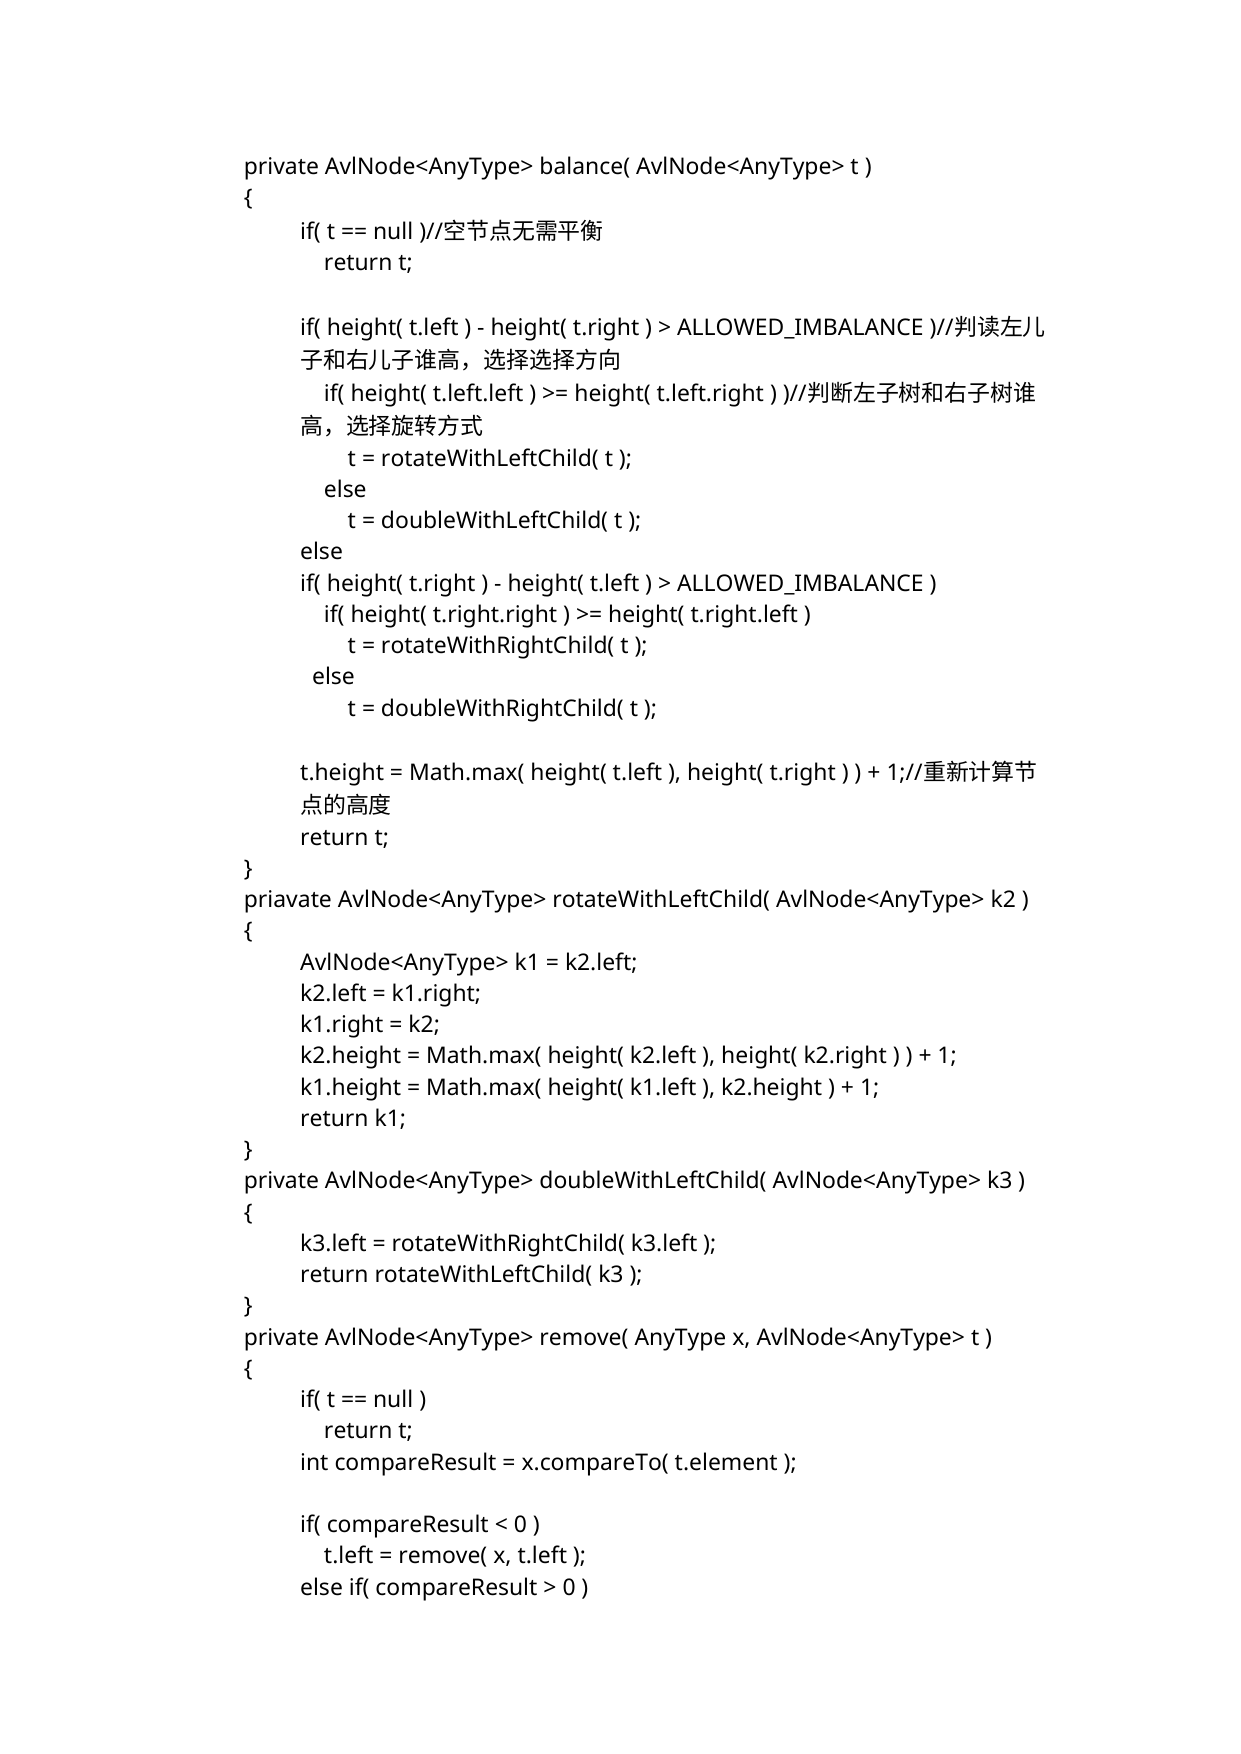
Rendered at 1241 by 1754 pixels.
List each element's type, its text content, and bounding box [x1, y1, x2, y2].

text } [244, 852, 1053, 883]
text if( height( t.right ) - height( t.left ) > ALLOWED_IMBALANCE ) [300, 566, 1053, 598]
text k2.height = Math.max( height( k2.left ), height( k2.right ) ) + 1; [300, 1039, 1053, 1071]
text private AvlNode<AnyType> doubleWithLeftChild( AvlNode<AnyType> k3 ) [244, 1164, 1053, 1196]
text k2.left = k1.right; [300, 977, 1053, 1008]
text k1.height = Math.max( height( k1.left ), k2.height ) + 1; [300, 1071, 1053, 1102]
text private AvlNode<AnyType> balance( AvlNode<AnyType> t ) [244, 150, 1053, 181]
text k3.left = rotateWithRightChild( k3.left ); [300, 1227, 1053, 1258]
text return rotateWithLeftChild( k3 ); [300, 1258, 1053, 1289]
text else [300, 535, 1053, 566]
text AvlNode<AnyType> k1 = k2.left; [300, 946, 1053, 977]
text if( height( t.left ) - height( t.right ) > ALLOWED_IMBALANCE )//判读左儿子和右儿子谁高，选择选择方向 [300, 308, 1053, 375]
text { [244, 1196, 1053, 1227]
text t = rotateWithLeftChild( t ); [300, 441, 1053, 473]
text if( t == null )//空节点无需平衡 [300, 212, 1053, 246]
text private AvlNode<AnyType> remove( AnyType x, AvlNode<AnyType> t ) [244, 1321, 1053, 1352]
text if( compareResult < 0 ) [300, 1508, 1053, 1539]
text } [244, 1133, 1053, 1164]
text if( height( t.right.right ) >= height( t.right.left ) [300, 598, 1053, 629]
text int compareResult = x.compareTo( t.element ); [300, 1446, 1053, 1477]
text return t; [300, 1414, 1053, 1446]
text t = doubleWithLeftChild( t ); [300, 504, 1053, 535]
text t.left = remove( x, t.left ); [300, 1539, 1053, 1571]
text priavate AvlNode<AnyType> rotateWithLeftChild( AvlNode<AnyType> k2 ) [244, 883, 1053, 914]
text if( t == null ) [300, 1383, 1053, 1414]
text return k1; [300, 1102, 1053, 1133]
text else [300, 473, 1053, 504]
text t.height = Math.max( height( t.left ), height( t.right ) ) + 1;//重新计算节点的高度 [300, 754, 1053, 821]
text { [244, 181, 1053, 212]
text k1.right = k2; [300, 1008, 1053, 1039]
text } [244, 1289, 1053, 1321]
text else if( compareResult > 0 ) [300, 1571, 1053, 1602]
text t = rotateWithRightChild( t ); [300, 629, 1053, 660]
text if( height( t.left.left ) >= height( t.left.right ) )//判断左子树和右子树谁高，选择旋转方式 [300, 375, 1053, 441]
text t = doubleWithRightChild( t ); [300, 691, 1053, 723]
text return t; [300, 821, 1053, 852]
text { [244, 1352, 1053, 1383]
text { [244, 914, 1053, 946]
text else [300, 660, 1053, 691]
text return t; [300, 246, 1053, 277]
